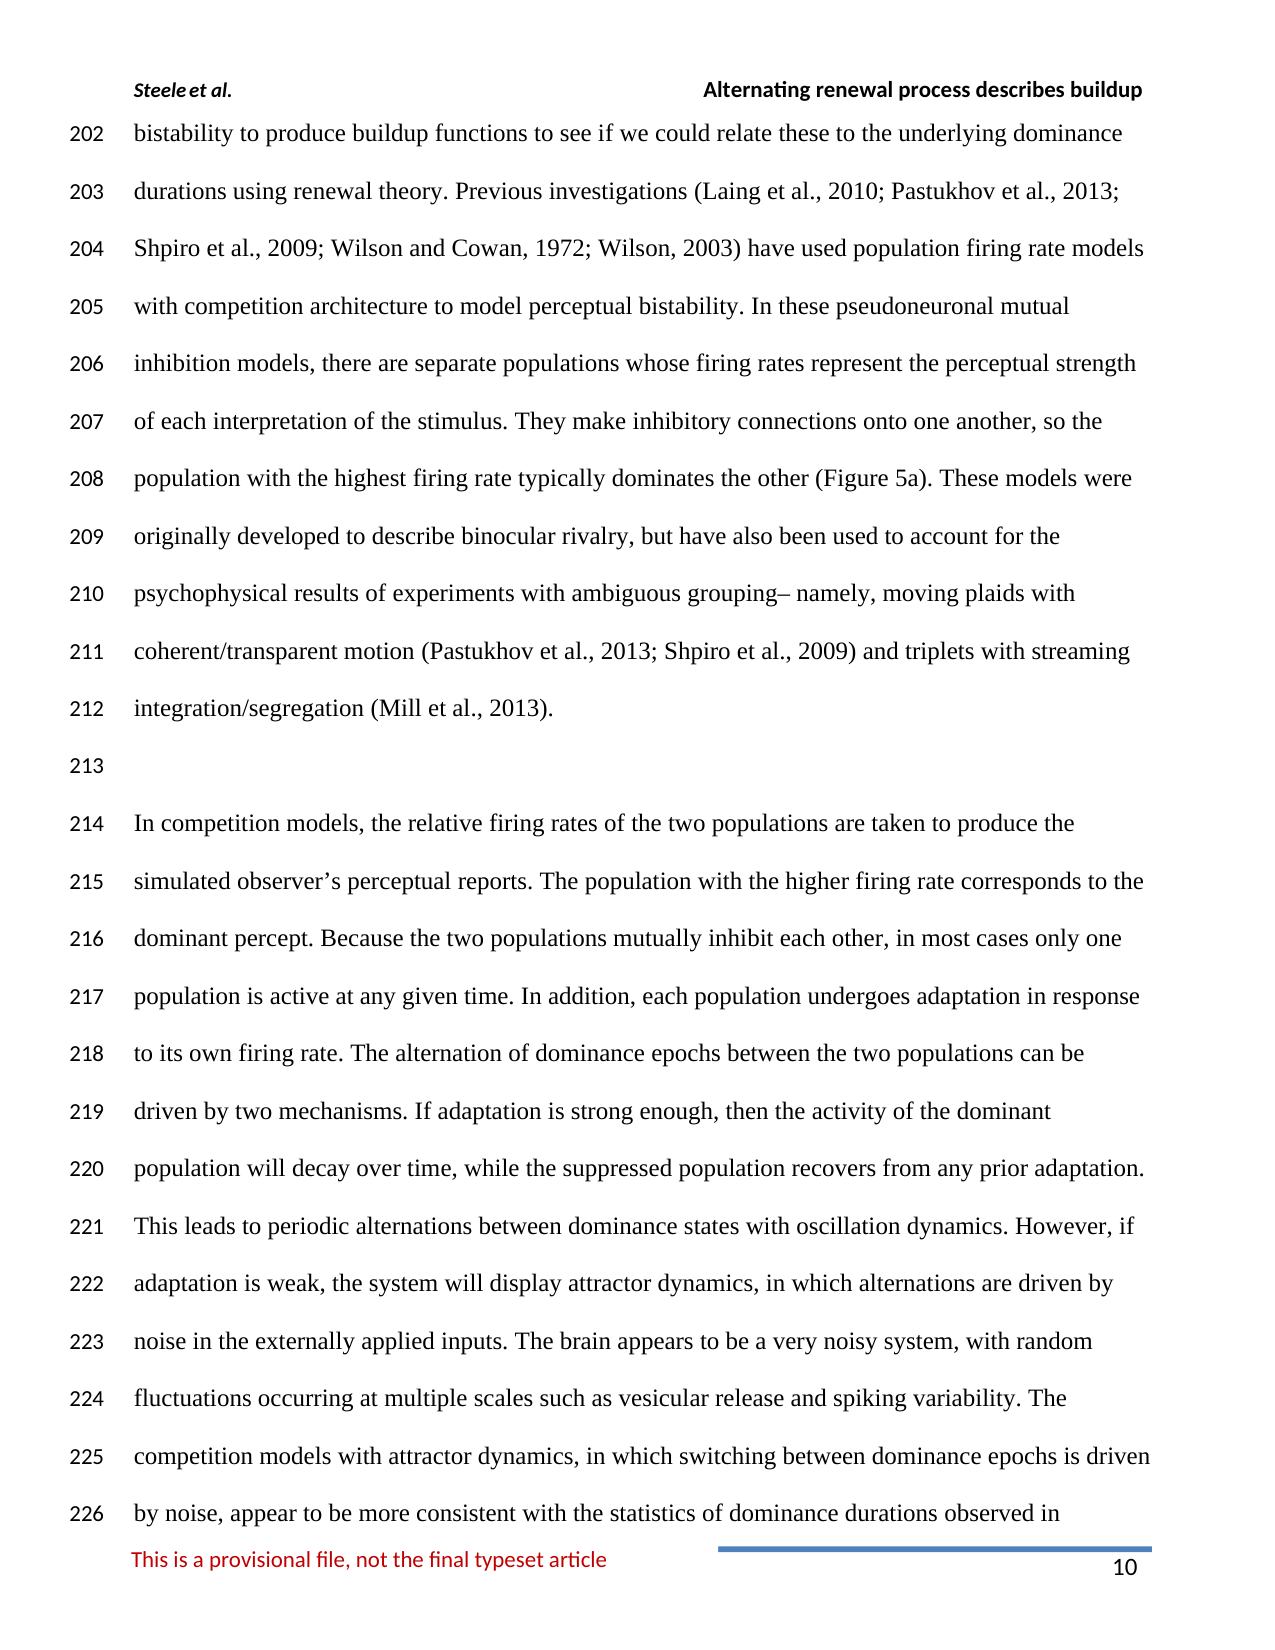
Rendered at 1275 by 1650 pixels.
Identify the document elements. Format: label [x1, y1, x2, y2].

list [133, 118, 1152, 722]
list [133, 808, 1152, 1527]
